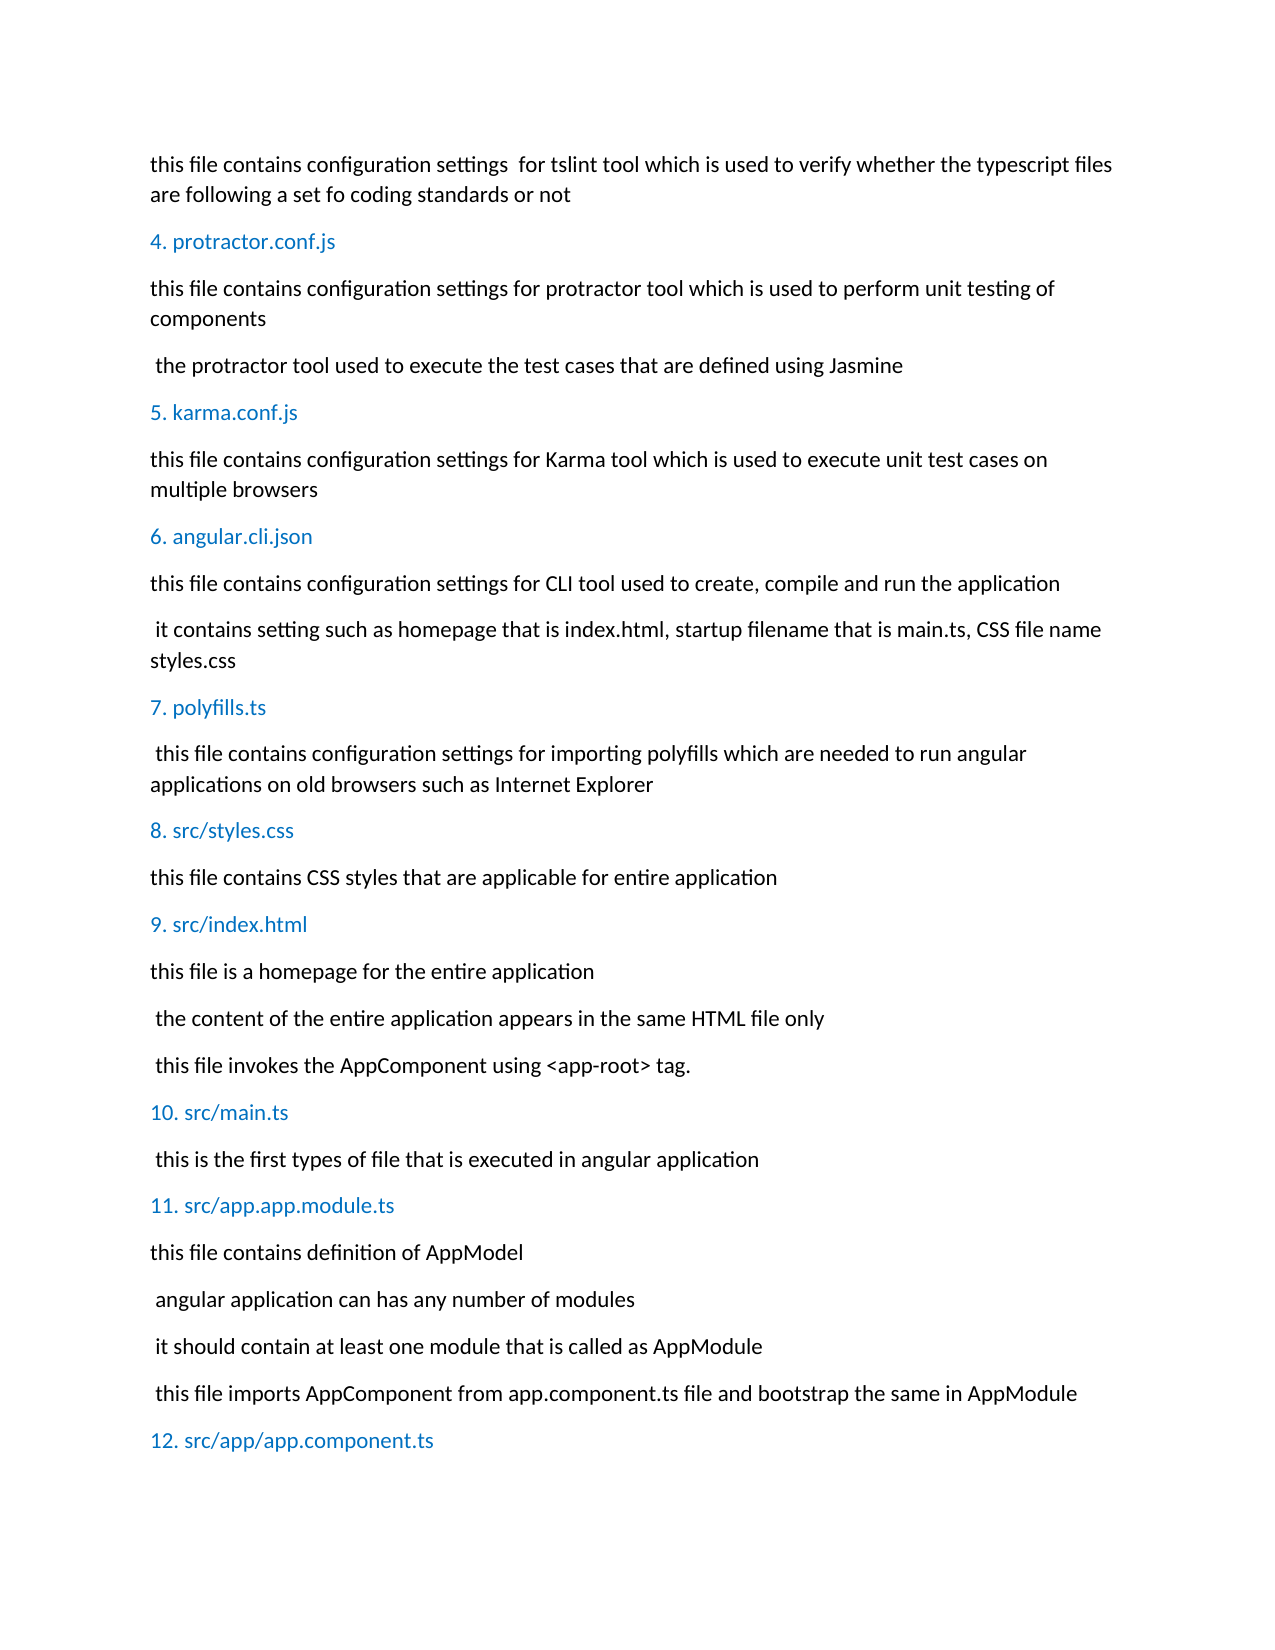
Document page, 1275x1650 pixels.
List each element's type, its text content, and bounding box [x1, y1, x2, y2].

text 9. src/index.html [150, 910, 1125, 938]
text 12. src/app/app.component.ts [150, 1426, 1125, 1454]
text 6. angular.cli.json [150, 522, 1125, 550]
text this file contains CSS styles that are applicable for entire application [150, 863, 1125, 892]
text the content of the entire application appears in the same HTML file only [150, 1004, 1125, 1032]
text 10. src/main.ts [150, 1098, 1125, 1126]
text this file contains configuration settings for CLI tool used to create, compile and run the application [150, 569, 1125, 597]
text this file invokes the AppComponent using <app-root> tag. [150, 1051, 1125, 1079]
text this is the first types of file that is executed in angular application [150, 1145, 1125, 1173]
text this file contains configuration settings for tslint tool which is used to verify whether the typescript files are following a set fo coding standards or not [150, 150, 1125, 208]
text the protractor tool used to execute the test cases that are defined using Jasmine [150, 351, 1125, 379]
text angular application can has any number of modules [150, 1285, 1125, 1313]
text it contains setting such as homepage that is index.html, startup filename that is main.ts, CSS file name styles.css [150, 616, 1125, 674]
text 7. polyfills.ts [150, 693, 1125, 721]
text this file contains definition of AppModel [150, 1238, 1125, 1267]
text this file contains configuration settings for Karma tool which is used to execute unit test cases on multiple browsers [150, 445, 1125, 503]
text this file is a homepage for the entire application [150, 957, 1125, 985]
text this file contains configuration settings for importing polyfills which are needed to run angular applications on old browsers such as Internet Explorer [150, 739, 1125, 798]
text 4. protractor.conf.js [150, 227, 1125, 255]
text 8. src/styles.css [150, 817, 1125, 845]
text it should contain at least one module that is called as AppModule [150, 1332, 1125, 1360]
text 5. karma.conf.js [150, 398, 1125, 426]
text 11. src/app.app.module.ts [150, 1192, 1125, 1220]
text this file contains configuration settings for protractor tool which is used to perform unit testing of components [150, 274, 1125, 332]
text this file imports AppComponent from app.component.ts file and bootstrap the same in AppModule [150, 1379, 1125, 1407]
